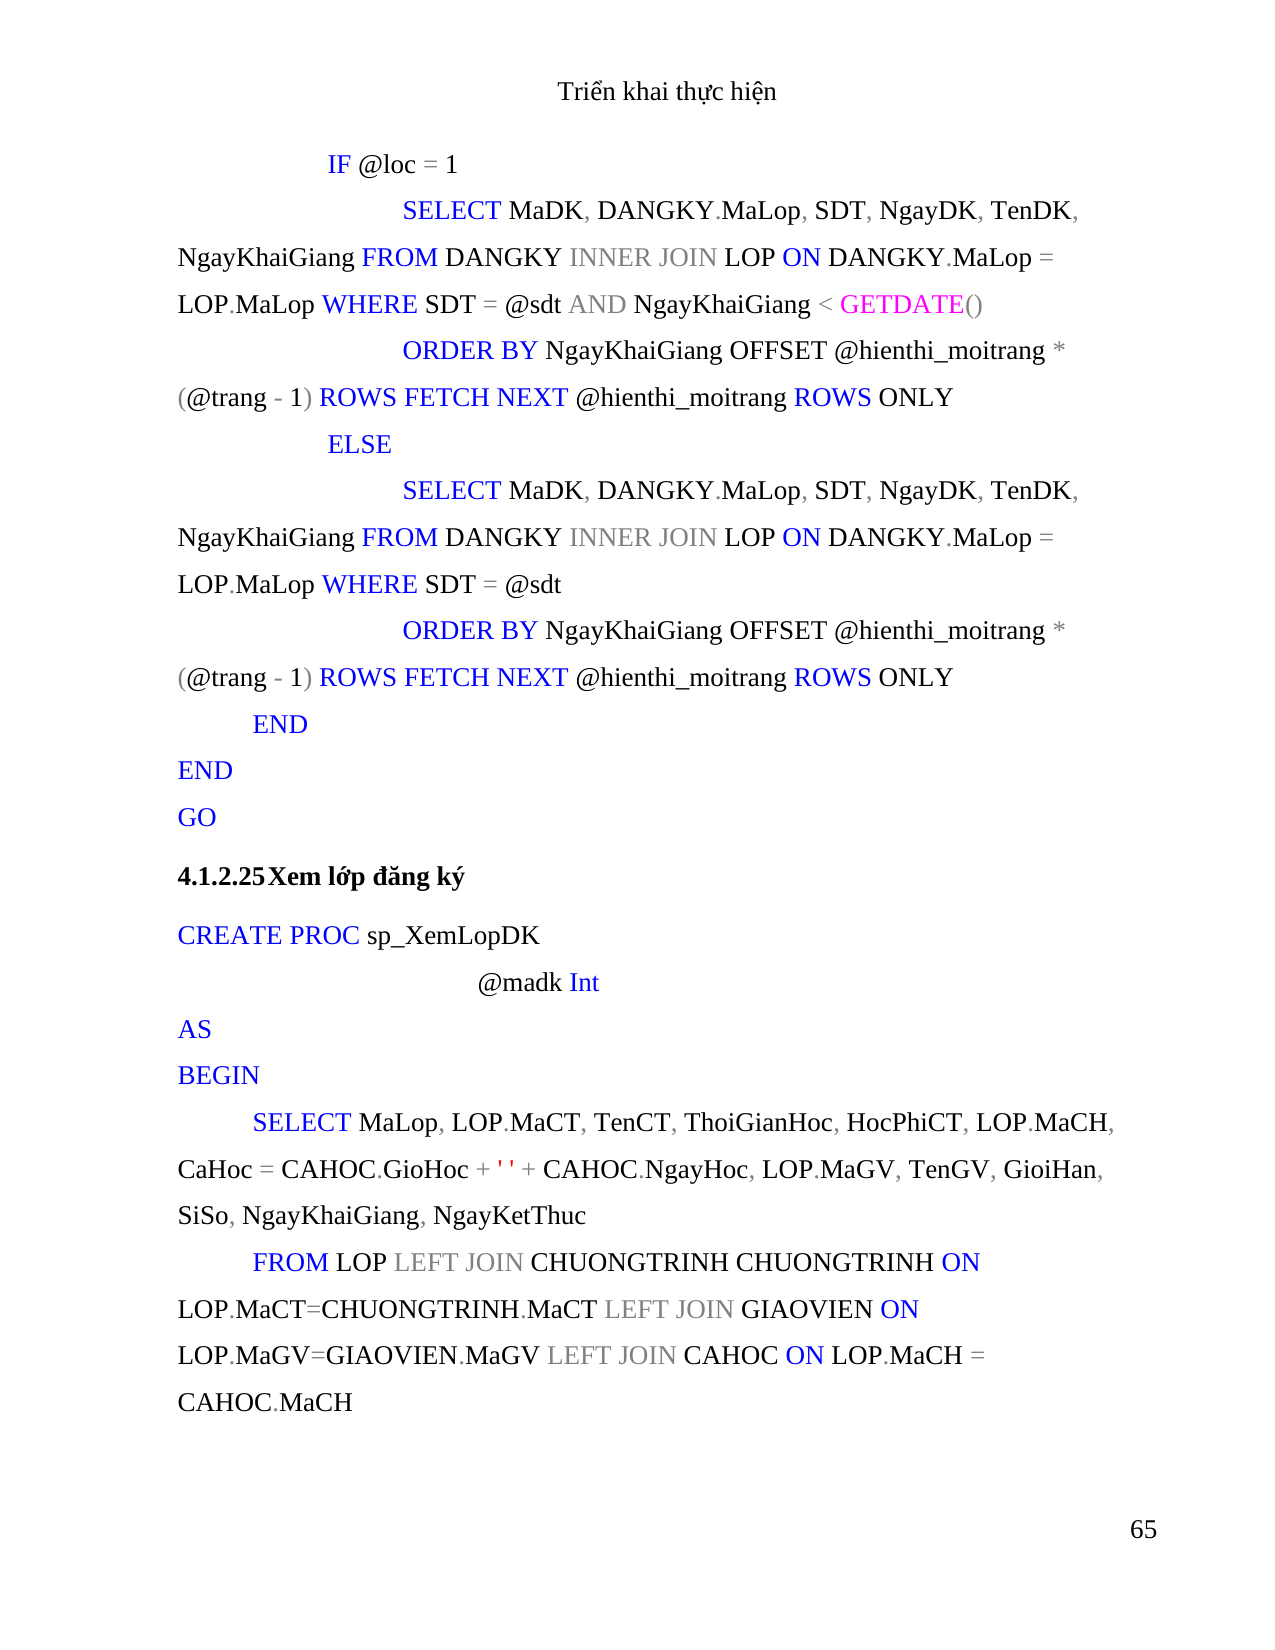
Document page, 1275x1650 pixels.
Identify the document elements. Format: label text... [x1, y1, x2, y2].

text @madk Int [177, 966, 1157, 997]
text GO [177, 801, 1157, 832]
text ORDER BY NgayKhaiGiang OFFSET @hienthi_moitrang * (@trang - 1) ROWS FETCH NEXT @hienthi_moitrang ROWS ONLY [177, 614, 1157, 692]
text ORDER BY NgayKhaiGiang OFFSET @hienthi_moitrang * (@trang - 1) ROWS FETCH NEXT @hienthi_moitrang ROWS ONLY [177, 334, 1157, 412]
text BEGIN [177, 1059, 1157, 1091]
text SELECT MaLop, LOP.MaCT, TenCT, ThoiGianHoc, HocPhiCT, LOP.MaCH, CaHoc = CAHOC.GioHoc + ' ' + CAHOC.NgayHoc, LOP.MaGV, TenGV, GioiHan, SiSo, NgayKhaiGiang, NgayKetThuc [177, 1106, 1157, 1231]
subtitle Xem lớp đăng ký [177, 860, 1157, 891]
text END [177, 708, 1157, 739]
text FROM LOP LEFT JOIN CHUONGTRINH CHUONGTRINH ON LOP.MaCT=CHUONGTRINH.MaCT LEFT JOIN GIAOVIEN ON LOP.MaGV=GIAOVIEN.MaGV LEFT JOIN CAHOC ON LOP.MaCH = CAHOC.MaCH [177, 1246, 1157, 1417]
text SELECT MaDK, DANGKY.MaLop, SDT, NgayDK, TenDK, NgayKhaiGiang FROM DANGKY INNER JOIN LOP ON DANGKY.MaLop = LOP.MaLop WHERE SDT = @sdt [177, 474, 1157, 599]
text ELSE [177, 428, 1157, 459]
text END [177, 754, 1157, 786]
text AS [177, 1013, 1157, 1044]
text IF @loc = 1 [177, 148, 1157, 179]
text CREATE PROC sp_XemLopDK [177, 919, 1157, 951]
text SELECT MaDK, DANGKY.MaLop, SDT, NgayDK, TenDK, NgayKhaiGiang FROM DANGKY INNER JOIN LOP ON DANGKY.MaLop = LOP.MaLop WHERE SDT = @sdt AND NgayKhaiGiang < GETDATE() [177, 194, 1157, 319]
